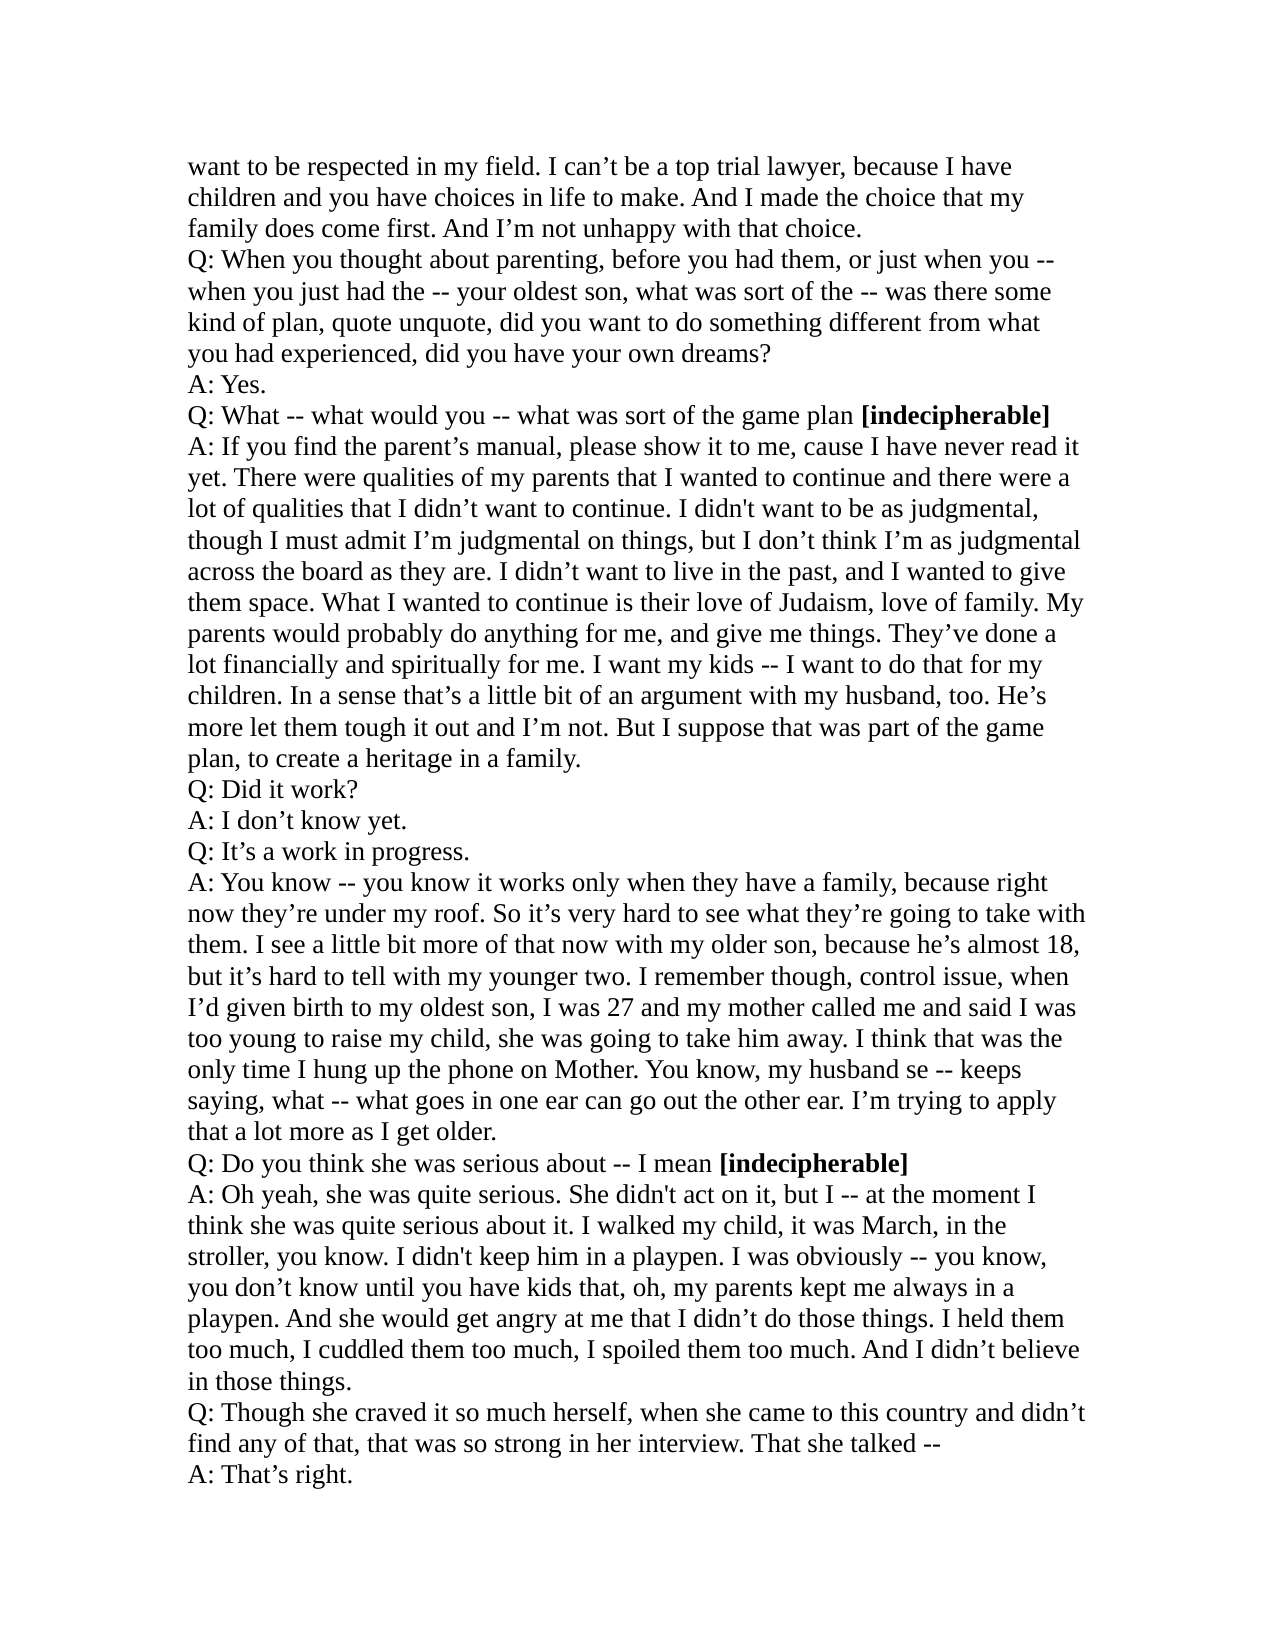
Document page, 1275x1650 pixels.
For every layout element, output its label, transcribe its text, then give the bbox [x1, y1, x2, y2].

text A: You know -- you know it works only when they have a family, because right now they’re under my roof. So it’s very hard to see what they’re going to take with them. I see a little bit more of that now with my older son, because he’s almost 18, but it’s hard to tell with my younger two. I remember though, control issue, when I’d given birth to my oldest son, I was 27 and my mother called me and said I was too young to raise my child, she was going to take him away. I think that was the only time I hung up the phone on Mother. You know, my husband se -- keeps saying, what -- what goes in one ear can go out the other ear. I’m trying to apply that a lot more as I get older. [187, 929, 1087, 1209]
text A: If you find the parent’s manual, please show it to me, cause I have never read it yet. There were qualities of my parents that I wanted to continue and there were a lot of qualities that I didn’t want to continue. I didn't want to be as judgmental, though I must admit I’m judgmental on things, but I don’t think I’m as judgmental across the board as they are. I didn’t want to live in the past, and I wanted to give them space. What I wanted to continue is their love of Judaism, love of family. My parents would probably do anything for me, and give me things. They’ve done a lot financially and spiritually for me. I want my kids -- I want to do that for my children. In a sense that’s a little bit of an argument with my husband, too. He’s more let them tough it out and I’m not. But I suppose that was part of the game plan, to create a heritage in a family. [187, 493, 1087, 835]
text Q: When you thought about parenting, before you had them, or just when you -- when you just had the -- your oldest son, what was sort of the -- was there some kind of plan, quote unquote, did you want to do something different from what you had experienced, did you have your own dreams? [187, 306, 1087, 430]
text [187, 150, 1087, 306]
text Q: Did it work? [187, 835, 1087, 866]
text Q: What -- what would you -- what was sort of the game plan [indecipherable] [187, 461, 1087, 493]
text Q: It’s a work in progress. [187, 897, 1087, 929]
text Q: Do you think she was serious about -- I mean [indecipherable] [187, 1209, 1087, 1240]
text A: I don’t know yet. [187, 866, 1087, 897]
text A: Oh yeah, she was quite serious. She didn't act on it, but I -- at the moment I think she was quite serious about it. I walked my child, it was March, in the stroller, you know. I didn't keep him in a playpen. I was obviously -- you know, you don’t know until you have kids that, oh, my parents kept me always in a playpen. And she would get angry at me that I didn’t do those things. I held them too much, I cuddled them too much, I spoiled them too much. And I didn’t believe in those things. [187, 1240, 1087, 1458]
text A: Yes. [187, 430, 1087, 461]
